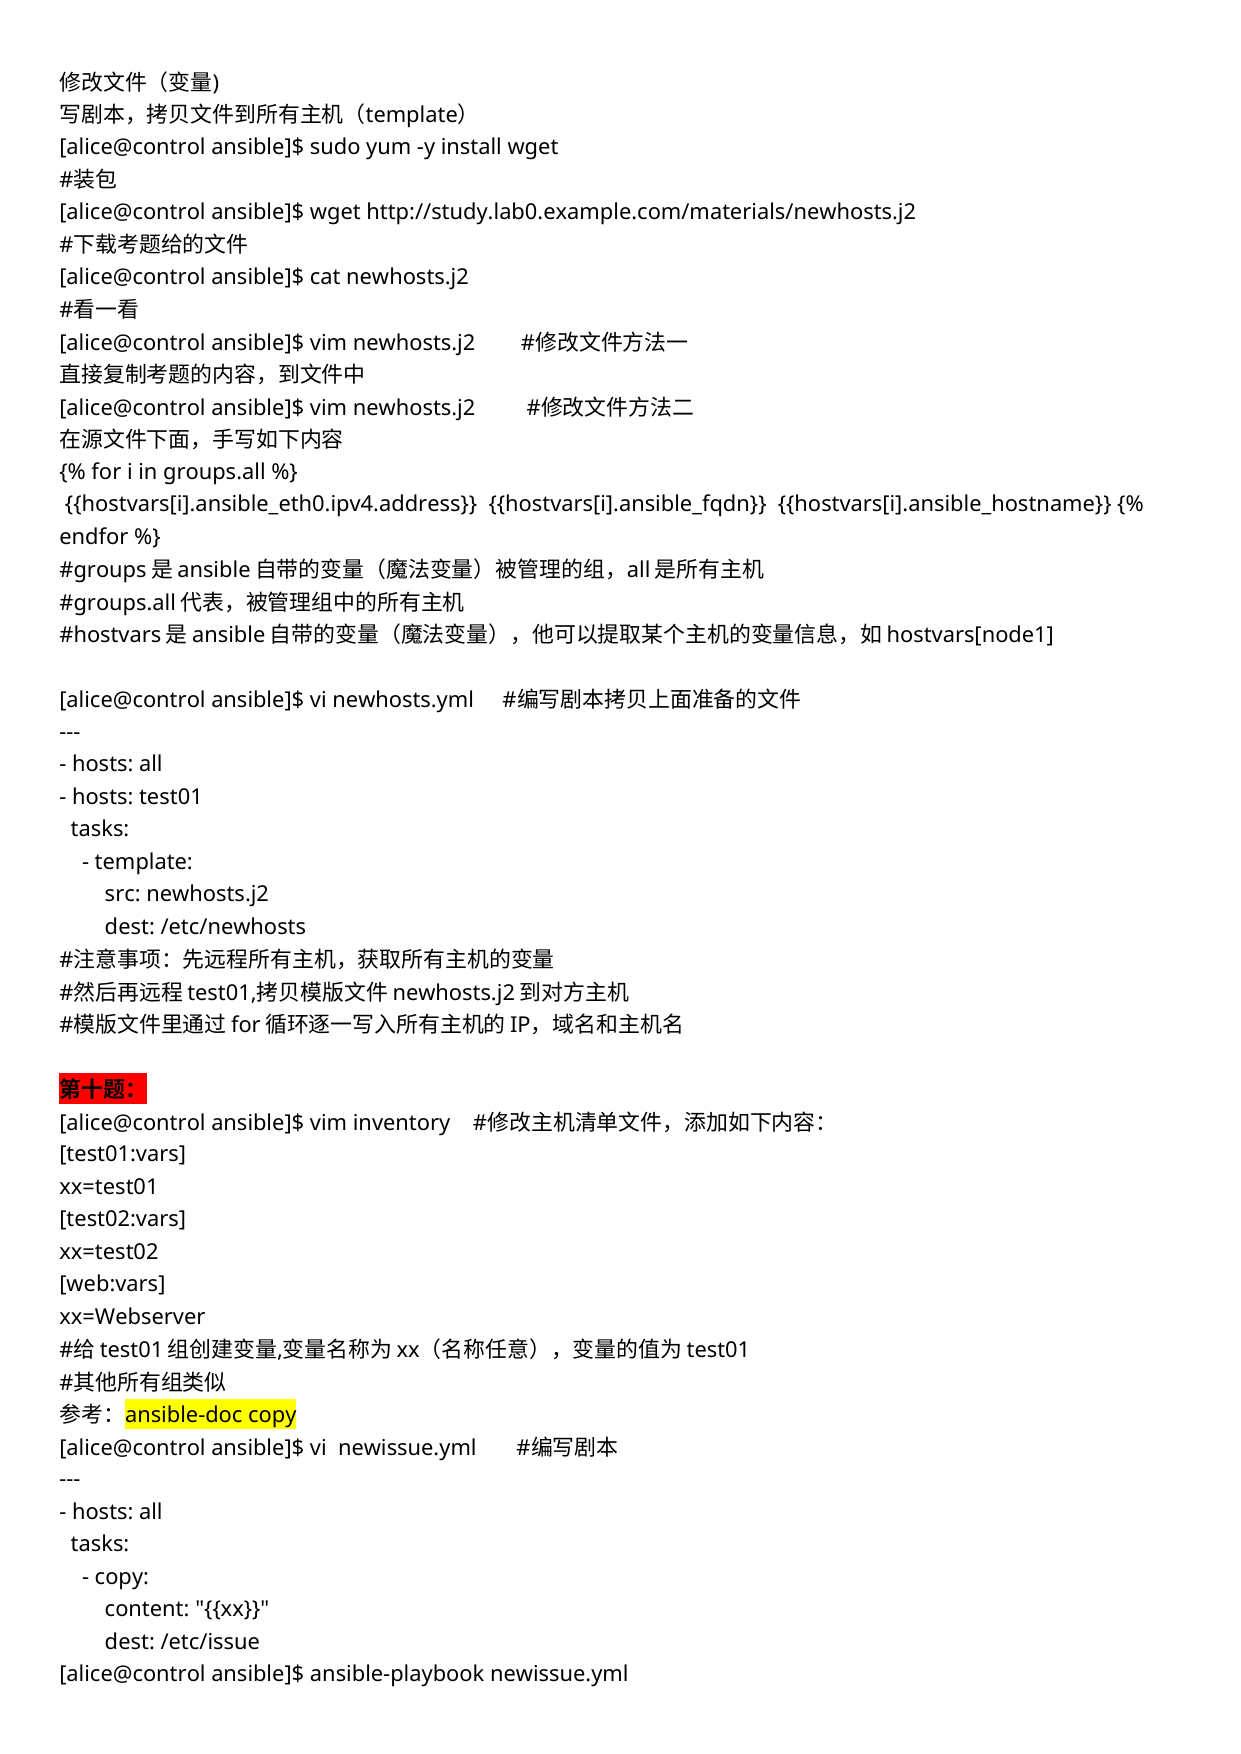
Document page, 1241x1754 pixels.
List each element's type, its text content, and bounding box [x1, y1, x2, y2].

text - hosts: all [59, 747, 1181, 779]
text 修改文件（变量) [59, 64, 1181, 97]
text #给test01组创建变量,变量名称为xx（名称任意），变量的值为test01 [59, 1332, 1181, 1364]
text src: newhosts.j2 [59, 877, 1181, 909]
text [alice@control ansible]$ vim newhosts.j2 #修改文件方法一 [59, 324, 1181, 357]
text tasks: [59, 1527, 1181, 1559]
text [alice@control ansible]$ vi newhosts.yml #编写剧本拷贝上面准备的文件 [59, 682, 1181, 714]
text [alice@control ansible]$ sudo yum -y install wget [59, 129, 1181, 162]
text 参考：ansible-doc copy [59, 1397, 1181, 1429]
text 在源文件下面，手写如下内容 [59, 422, 1181, 454]
text #groups是ansible自带的变量（魔法变量）被管理的组，all是所有主机 [59, 552, 1181, 584]
text content: "{{xx}}" [59, 1592, 1181, 1624]
text dest: /etc/issue [59, 1624, 1181, 1657]
text #hostvars是ansible自带的变量（魔法变量），他可以提取某个主机的变量信息，如hostvars[node1] [59, 617, 1181, 649]
text #看一看 [59, 292, 1181, 324]
text - copy: [59, 1559, 1181, 1592]
text --- [59, 714, 1181, 747]
text xx=test02 [59, 1234, 1181, 1267]
text #下载考题给的文件 [59, 227, 1181, 259]
text [alice@control ansible]$ vim newhosts.j2 #修改文件方法二 [59, 389, 1181, 422]
text tasks: [59, 812, 1181, 844]
text #注意事项：先远程所有主机，获取所有主机的变量 [59, 942, 1181, 974]
text [web:vars] [59, 1267, 1181, 1299]
text xx=test01 [59, 1169, 1181, 1202]
text - template: [59, 844, 1181, 877]
text {{hostvars[i].ansible_eth0.ipv4.address}} {{hostvars[i].ansible_fqdn}} {{hostvars[i].ansible_hostname}} {% endfor %} [59, 487, 1181, 552]
text #装包 [59, 162, 1181, 194]
text xx=Webserver [59, 1299, 1181, 1332]
text [alice@control ansible]$ vim inventory #修改主机清单文件，添加如下内容： [59, 1104, 1181, 1137]
text [alice@control ansible]$ vi newissue.yml #编写剧本 [59, 1429, 1181, 1462]
text [alice@control ansible]$ ansible-playbook newissue.yml [59, 1657, 1181, 1689]
text #然后再远程test01,拷贝模版文件newhosts.j2到对方主机 [59, 974, 1181, 1007]
text #groups.all代表，被管理组中的所有主机 [59, 584, 1181, 617]
text {% for i in groups.all %} [59, 454, 1181, 487]
text [test01:vars] [59, 1137, 1181, 1169]
text --- [59, 1462, 1181, 1494]
text - hosts: test01 [59, 779, 1181, 812]
text [alice@control ansible]$ wget http://study.lab0.example.com/materials/newhosts.j2 [59, 194, 1181, 227]
text 第十题： [59, 1072, 1181, 1104]
text dest: /etc/newhosts [59, 909, 1181, 942]
text [alice@control ansible]$ cat newhosts.j2 [59, 259, 1181, 292]
text [test02:vars] [59, 1202, 1181, 1234]
text 写剧本，拷贝文件到所有主机（template） [59, 97, 1181, 129]
text #模版文件里通过for循环逐一写入所有主机的IP，域名和主机名 [59, 1007, 1181, 1039]
text #其他所有组类似 [59, 1364, 1181, 1397]
text 直接复制考题的内容，到文件中 [59, 357, 1181, 389]
text - hosts: all [59, 1494, 1181, 1527]
